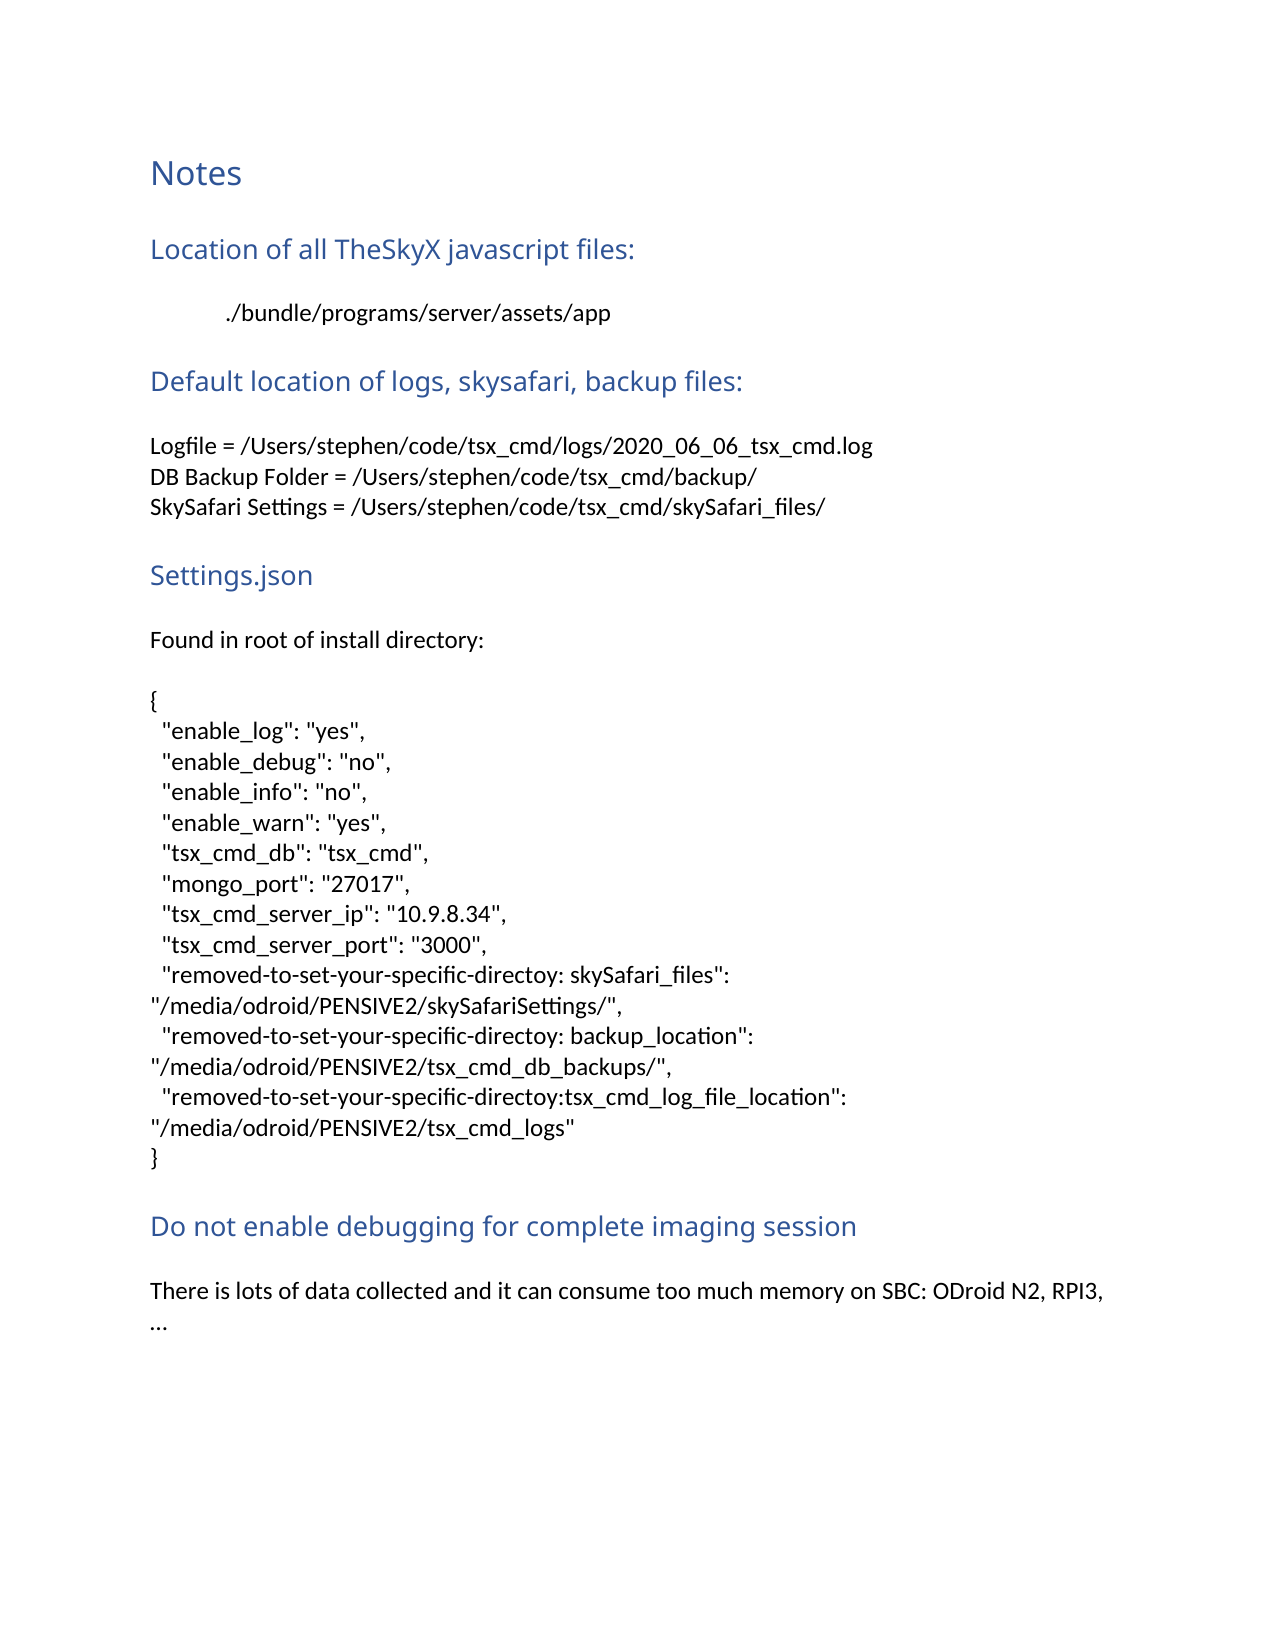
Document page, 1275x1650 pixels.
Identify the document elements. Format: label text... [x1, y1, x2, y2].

text "removed-to-set-your-specific-directoy:tsx_cmd_log_file_location": "/media/odroid/PENSIVE2/tsx_cmd_logs" [150, 1082, 1125, 1143]
text "removed-to-set-your-specific-directoy: skySafari_files": "/media/odroid/PENSIVE2/skySafariSettings/", [150, 959, 1125, 1021]
subtitle Location of all TheSkyX javascript files: [150, 230, 1125, 267]
text SkySafari Settings = /Users/stephen/code/tsx_cmd/skySafari_files/ [150, 491, 1125, 522]
text DB Backup Folder = /Users/stephen/code/tsx_cmd/backup/ [150, 461, 1125, 491]
text "tsx_cmd_server_ip": "10.9.8.34", [150, 898, 1125, 929]
text ./bundle/programs/server/assets/app [225, 297, 1125, 328]
subtitle Do not enable debugging for complete imaging session [150, 1208, 1125, 1245]
text } [150, 1143, 1125, 1173]
text Found in root of install directory: [150, 624, 1125, 654]
text "enable_warn": "yes", [150, 807, 1125, 837]
text Logfile = /Users/stephen/code/tsx_cmd/logs/2020_06_06_tsx_cmd.log [150, 430, 1125, 461]
text "tsx_cmd_db": "tsx_cmd", [150, 837, 1125, 868]
text { [150, 685, 1125, 715]
text "enable_log": "yes", [150, 715, 1125, 746]
subtitle Settings.json [150, 556, 1125, 593]
text There is lots of data collected and it can consume too much memory on SBC: ODroid N2, RPI3, … [150, 1275, 1125, 1336]
text "mongo_port": "27017", [150, 868, 1125, 898]
text "tsx_cmd_server_port": "3000", [150, 929, 1125, 959]
text "enable_debug": "no", [150, 746, 1125, 776]
subtitle Default location of logs, skysafari, backup files: [150, 363, 1125, 399]
text "removed-to-set-your-specific-directoy: backup_location": "/media/odroid/PENSIVE2/tsx_cmd_db_backups/", [150, 1021, 1125, 1082]
text "enable_info": "no", [150, 776, 1125, 807]
subtitle Notes [150, 150, 1125, 195]
